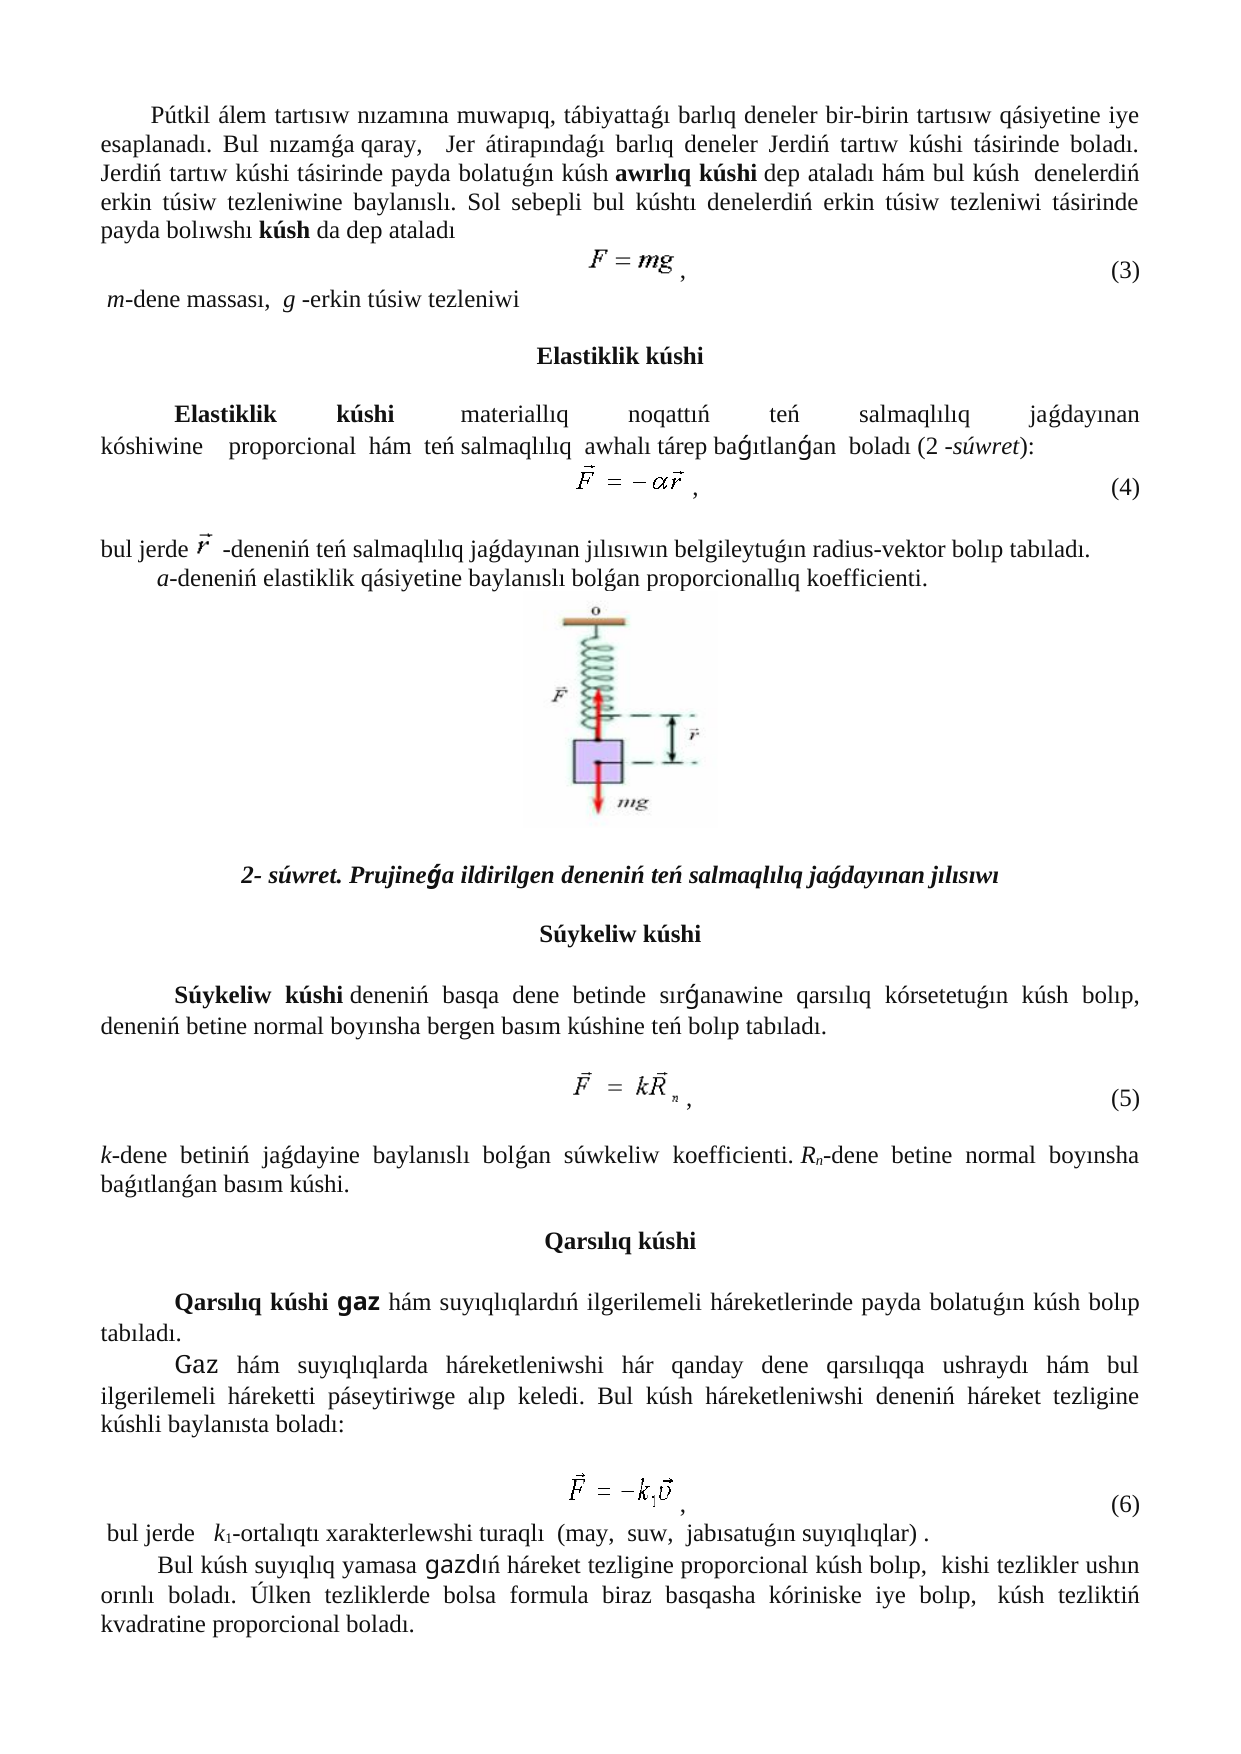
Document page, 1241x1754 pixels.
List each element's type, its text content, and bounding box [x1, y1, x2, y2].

text bul jerde k1-ortalıqtı xarakterlewshi turaqlı (may, suw, jabısatuǵın suyıqlıqlar) . [100, 1518, 1140, 1546]
text m-dene massası, g -erkin túsiw tezleniwi [100, 284, 1140, 313]
text Gaz hám suyıqlıqlarda háreketleniwshi hár qanday dene qarsılıqqa ushraydı hám bul ilgerilemeli háreketti páseytiriwge alıp keledi. Bul kúsh háreketleniwshi deneniń háreket tezligine kúshli baylanısta boladı: [100, 1347, 1140, 1438]
text , (6) [100, 1467, 1140, 1518]
text Qarsılıq kúshi [100, 1226, 1140, 1255]
text Elastiklik kúshi materiallıq noqattıń teń salmaqlılıq jaǵdayınan kóshiwine proporcional hám teń salmaqlılıq awhalı tárep baǵıtlanǵan boladı (2 -súwret): [100, 399, 1140, 462]
text Súykeliw kúshi [100, 919, 1140, 948]
text bul jerde -deneniń teń salmaqlılıq jaǵdayınan jılısıwın belgileytuǵın radius-vektor bolıp tabıladı. [100, 529, 1140, 563]
picture [569, 1068, 686, 1106]
picture [572, 461, 692, 496]
picture [564, 1467, 680, 1513]
picture [194, 529, 217, 558]
text Súykeliw kúshi deneniń basqa dene betinde sırǵanawine qarsılıq kórsetetuǵın kúsh bolıp, deneniń betine normal boyınsha bergen basım kúshine teń bolıp tabıladı. [100, 977, 1140, 1040]
text Pútkil álem tartısıw nızamına muwapıq, tábiyattaǵı barlıq deneler bir-birin tartısıw qásiyetine iye esaplanadı. Bul nızamǵa qaray, Jer átirapındaǵı barlıq deneler Jerdiń tartıw kúshi tásirinde boladı. Jerdiń tartıw kúshi tásirinde payda bolatuǵın kúsh awırlıq kúshi dep ataladı hám bul kúsh denelerdiń erkin túsiw tezleniwine baylanıslı. Sol sebepli bul kúshtı denelerdiń erkin túsiw tezleniwi tásirinde payda bolıwshı kúsh da dep ataladı [100, 100, 1140, 244]
text a-deneniń elastiklik qásiyetine baylanıslı bolǵan proporcionallıq koefficienti. [100, 563, 1140, 592]
text Qarsılıq kúshi gaz hám suyıqlıqlardıń ilgerilemeli háreketlerinde payda bolatuǵın kúsh bolıp tabıladı. [100, 1284, 1140, 1347]
picture [522, 591, 718, 828]
picture [584, 244, 680, 279]
text , (4) [100, 462, 1140, 501]
text k-dene betiniń jaǵdayine baylanıslı bolǵan súwkeliw koefficienti. Rn-dene betine normal boyınsha baǵıtlanǵan basım kúshi. [100, 1140, 1140, 1198]
text , (3) [100, 244, 1140, 284]
text Elastiklik kúshi [100, 341, 1140, 370]
text 2- súwret. Prujineǵa ildirilgen deneniń teń salmaqlılıq jaǵdayınan jılısıwı [100, 857, 1140, 891]
text , (5) [100, 1068, 1140, 1111]
text Bul kúsh suyıqlıq yamasa gazdıń háreket tezligine proporcional kúsh bolıp, kishi tezlikler ushın orınlı boladı. Úlken tezliklerde bolsa formula biraz basqasha kóriniske iye bolıp, kúsh tezliktiń kvadratine proporcional boladı. [100, 1546, 1140, 1638]
